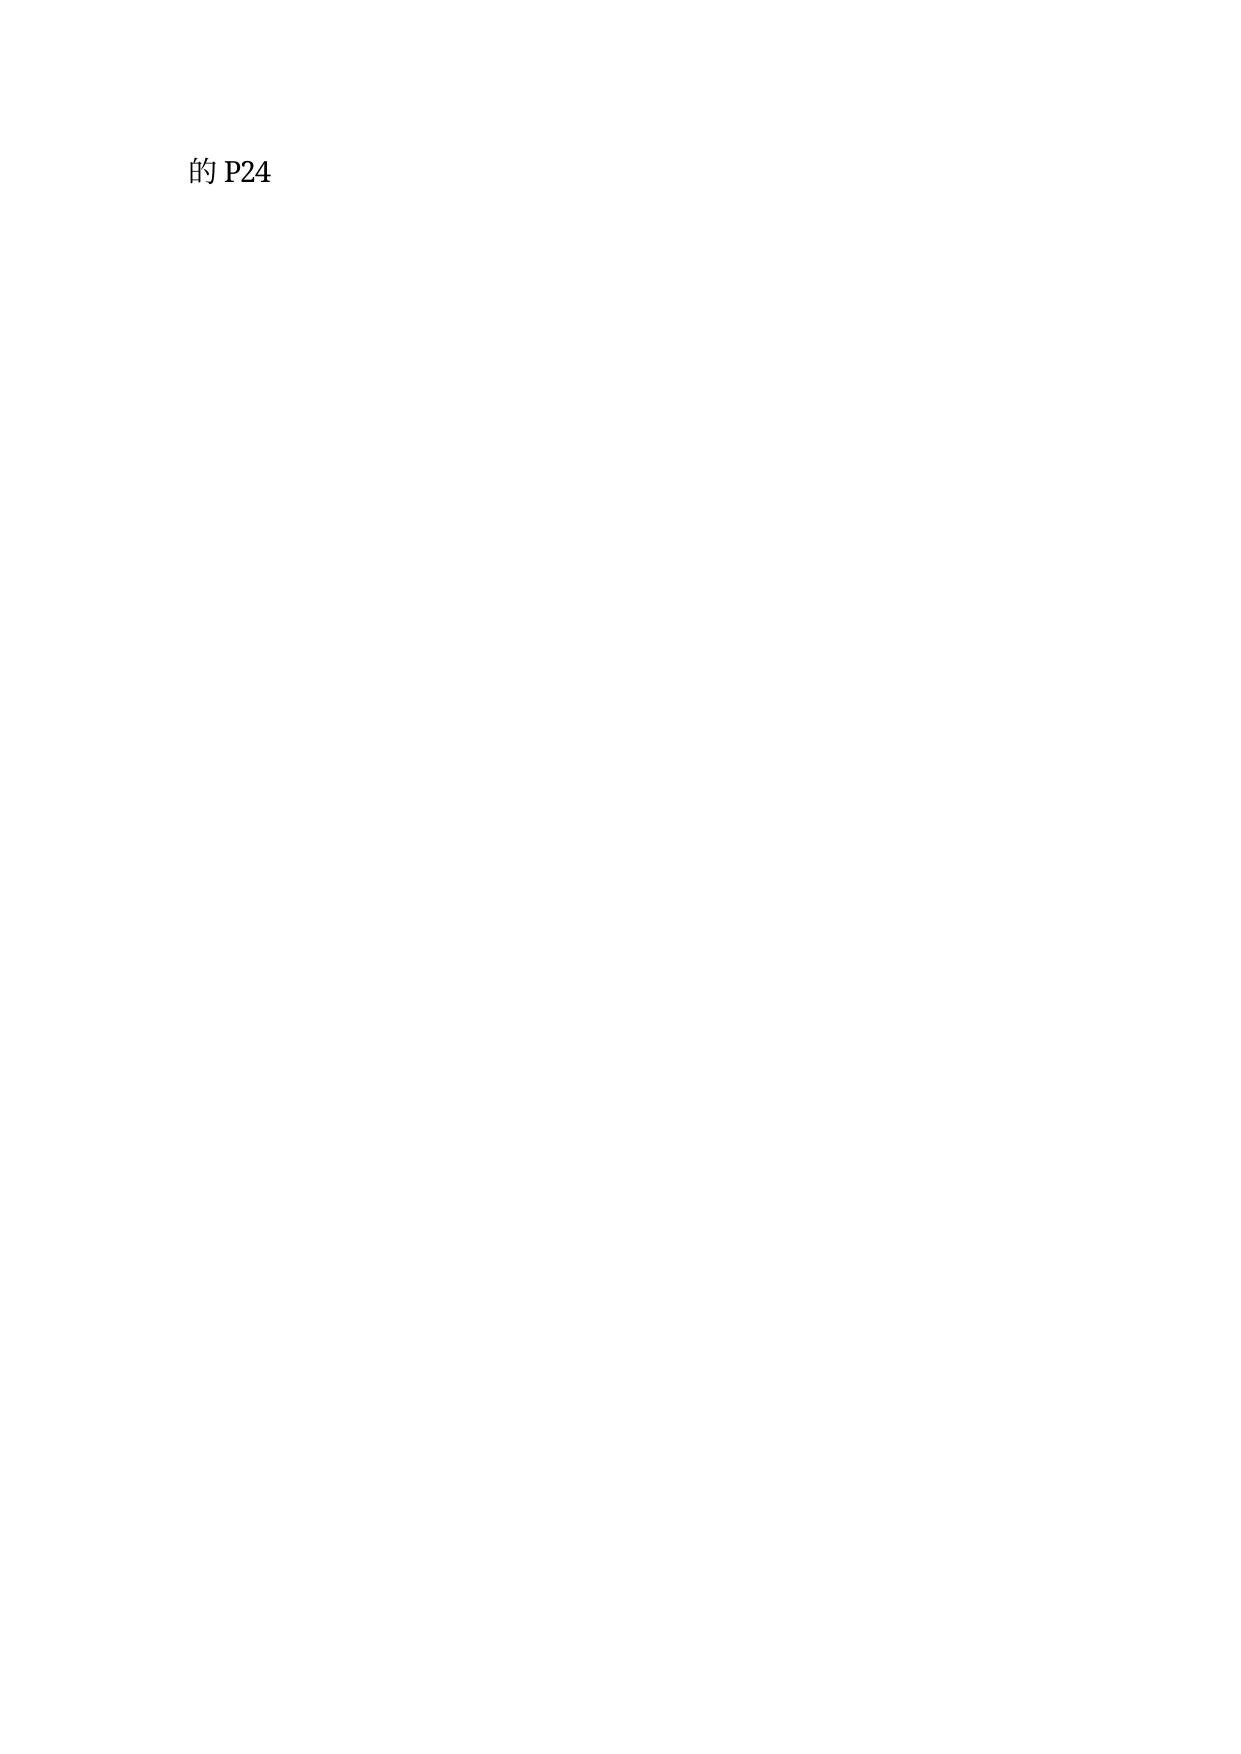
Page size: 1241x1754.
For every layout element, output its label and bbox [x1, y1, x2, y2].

text [188, 149, 1053, 191]
